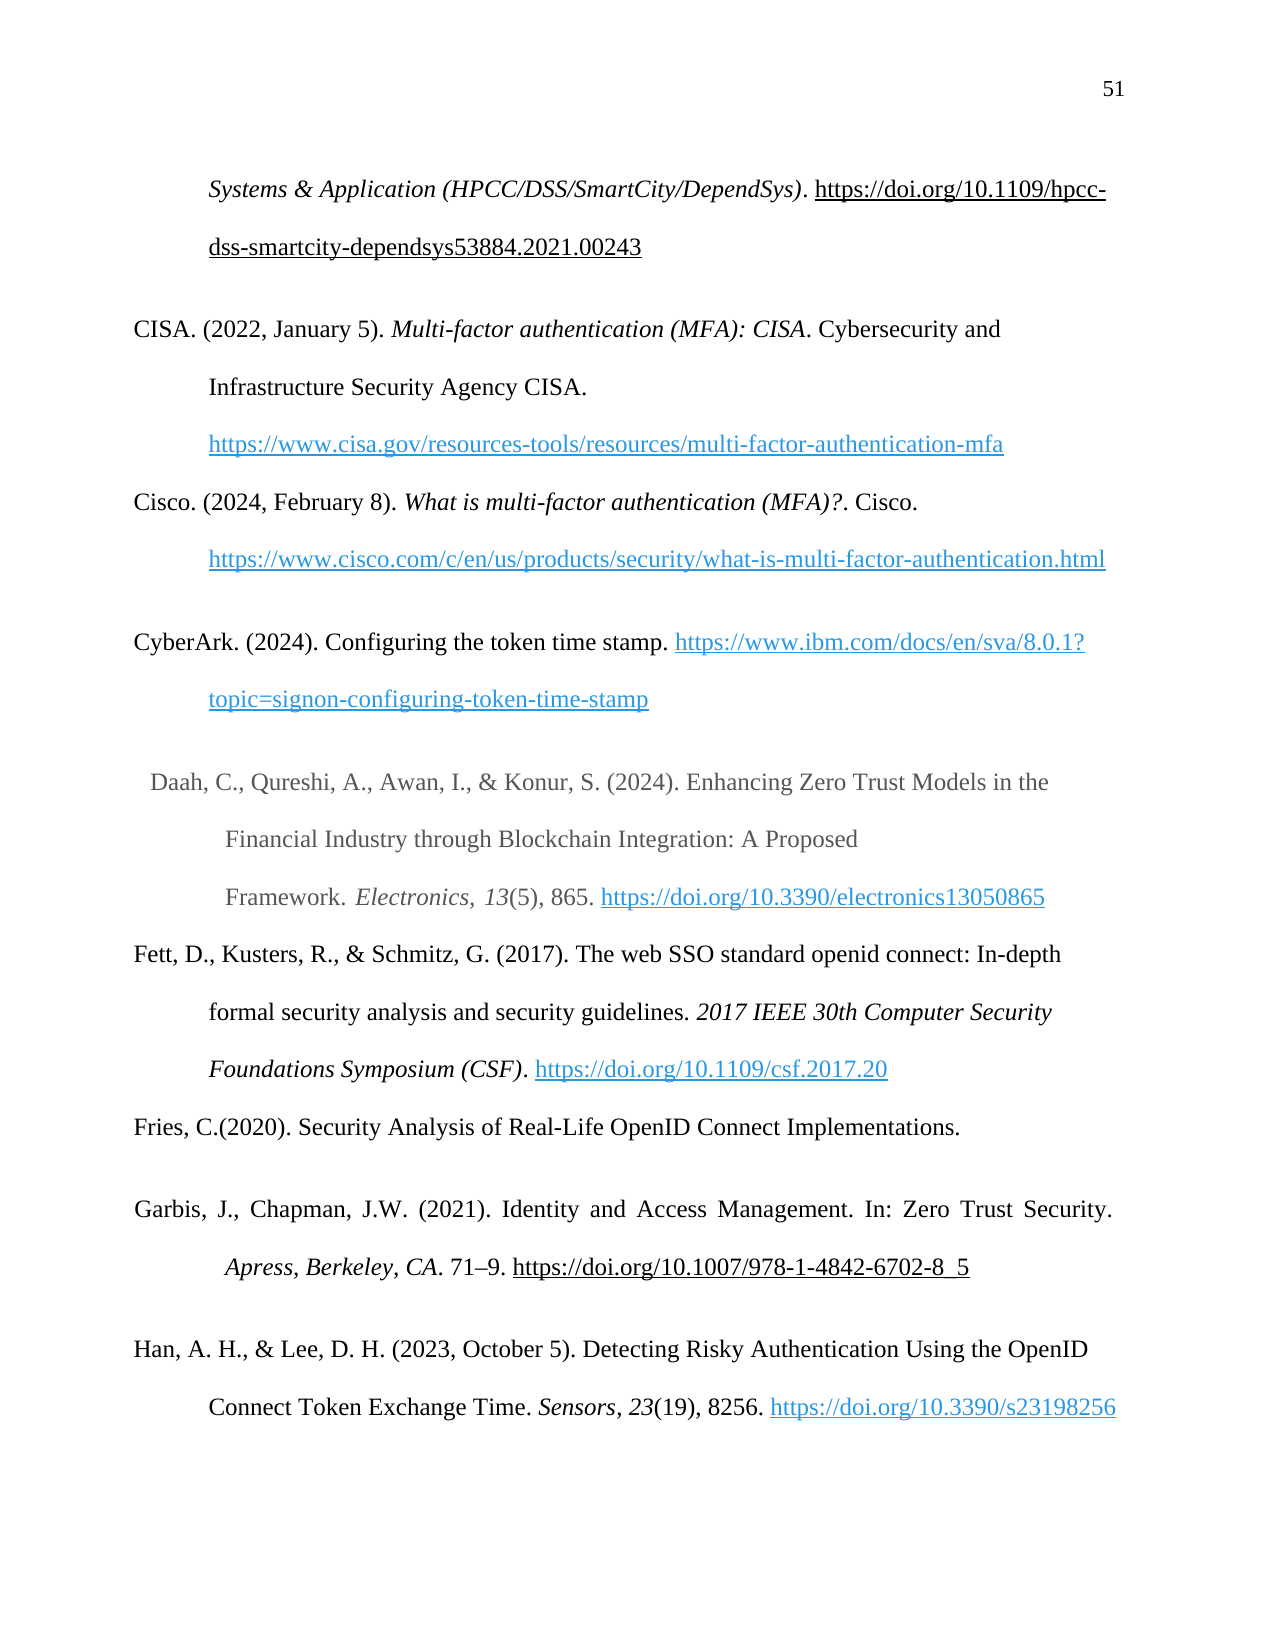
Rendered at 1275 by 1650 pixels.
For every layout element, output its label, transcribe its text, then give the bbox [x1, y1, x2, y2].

text Fett, D., Kusters, R., & Schmitz, G. (2017). The web SSO standard openid connect: In-depth formal security analysis and security guidelines. 2017 IEEE 30th Computer Security Foundations Symposium (CSF). https://doi.org/10.1109/csf.2017.20 [133, 939, 1125, 1083]
text Cisco. (2024, February 8). What is multi-factor authentication (MFA)?. Cisco. https://www.cisco.com/c/en/us/products/security/what-is-multi-factor-authentication.html [133, 487, 1125, 573]
text Fries, C.(2020). Security Analysis of Real-Life OpenID Connect Implementations. [133, 1112, 1125, 1140]
text Garbis, J., Chapman, J.W. (2021). Identity and Access Management. In: Zero Trust Security. Apress, Berkeley, CA. 71–9. https://doi.org/10.1007/978-1-4842-6702-8_5 [134, 1194, 1125, 1280]
list CyberArk. (2024). Configuring the token time stamp. https://www.ibm.com/docs/en/sva/8.0.1?topic=signon-configuring-token-time-stamp [133, 627, 1125, 713]
list Han, A. H., & Lee, D. H. (2023, October 5). Detecting Risky Authentication Using the OpenID Connect Token Exchange Time. Sensors, 23(19), 8256. https://doi.org/10.3390/s23198256 [133, 1334, 1125, 1420]
text CISA. (2022, January 5). Multi-factor authentication (MFA): CISA. Cybersecurity and Infrastructure Security Agency CISA. https://www.cisa.gov/resources-tools/resources/multi-factor-authentication-mfa [133, 314, 1125, 458]
text Daah, C., Qureshi, A., Awan, I., & Konur, S. (2024). Enhancing Zero Trust Models in the Financial Industry through Blockchain Integration: A Proposed Framework. Electronics, 13(5), 865. https://doi.org/10.3390/electronics13050865 [150, 767, 1125, 910]
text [133, 174, 1125, 260]
